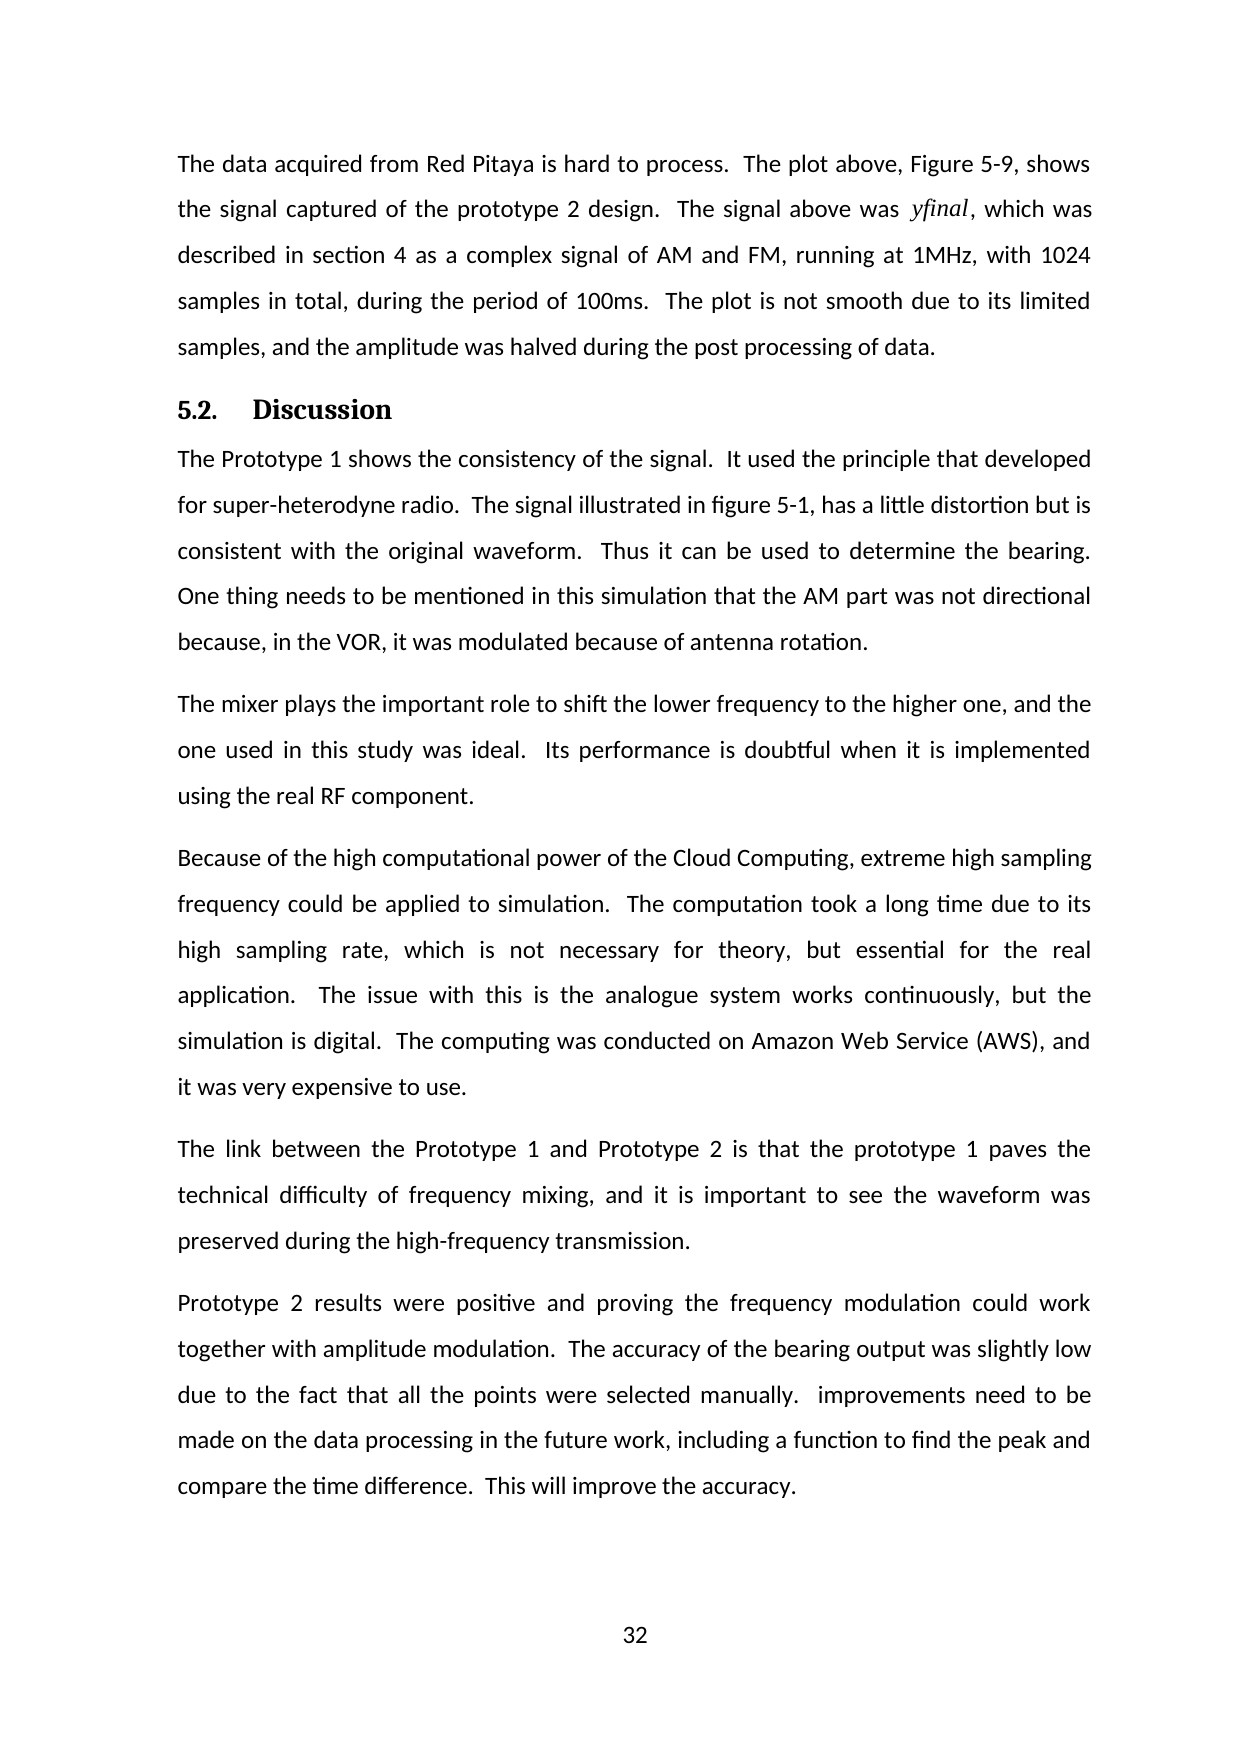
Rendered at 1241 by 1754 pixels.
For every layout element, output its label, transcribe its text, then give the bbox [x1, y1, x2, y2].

text Prototype 2 results were positive and proving the frequency modulation could work together with amplitude modulation. The accuracy of the bearing output was slightly low due to the fact that all the points were selected manually. improvements need to be made on the data processing in the future work, including a function to find the peak and compare the time difference. This will improve the accuracy. [177, 1287, 1092, 1501]
subtitle Discussion [177, 393, 1092, 427]
text The Prototype 1 shows the consistency of the signal. It used the principle that developed for super-heterodyne radio. The signal illustrated in figure 5-1, has a little distortion but is consistent with the original waveform. Thus it can be used to determine the bearing. One thing needs to be mentioned in this simulation that the AM part was not directional because, in the VOR, it was modulated because of antenna rotation. [177, 443, 1092, 657]
text Because of the high computational power of the Cloud Computing, extreme high sampling frequency could be applied to simulation. The computation took a long time due to its high sampling rate, which is not necessary for theory, but essential for the real application. The issue with this is the analogue system works continuously, but the simulation is digital. The computing was conducted on Amazon Web Service (AWS), and it was very expensive to use. [177, 842, 1092, 1102]
text The mixer plays the important role to shift the lower frequency to the higher one, and the one used in this study was ideal. Its performance is doubtful when it is implemented using the real RF component. [177, 689, 1092, 811]
text The data acquired from Red Pitaya is hard to process. The plot above, Figure 5-9, shows the signal captured of the prototype 2 design. The signal above was , which was described in section 4 as a complex signal of AM and FM, running at 1MHz, with 1024 samples in total, during the period of 100ms. The plot is not smooth due to its limited samples, and the amplitude was halved during the post processing of data. [177, 148, 1092, 361]
text The link between the Prototype 1 and Prototype 2 is that the prototype 1 paves the technical difficulty of frequency mixing, and it is important to see the waveform was preserved during the high-frequency transmission. [177, 1133, 1092, 1256]
